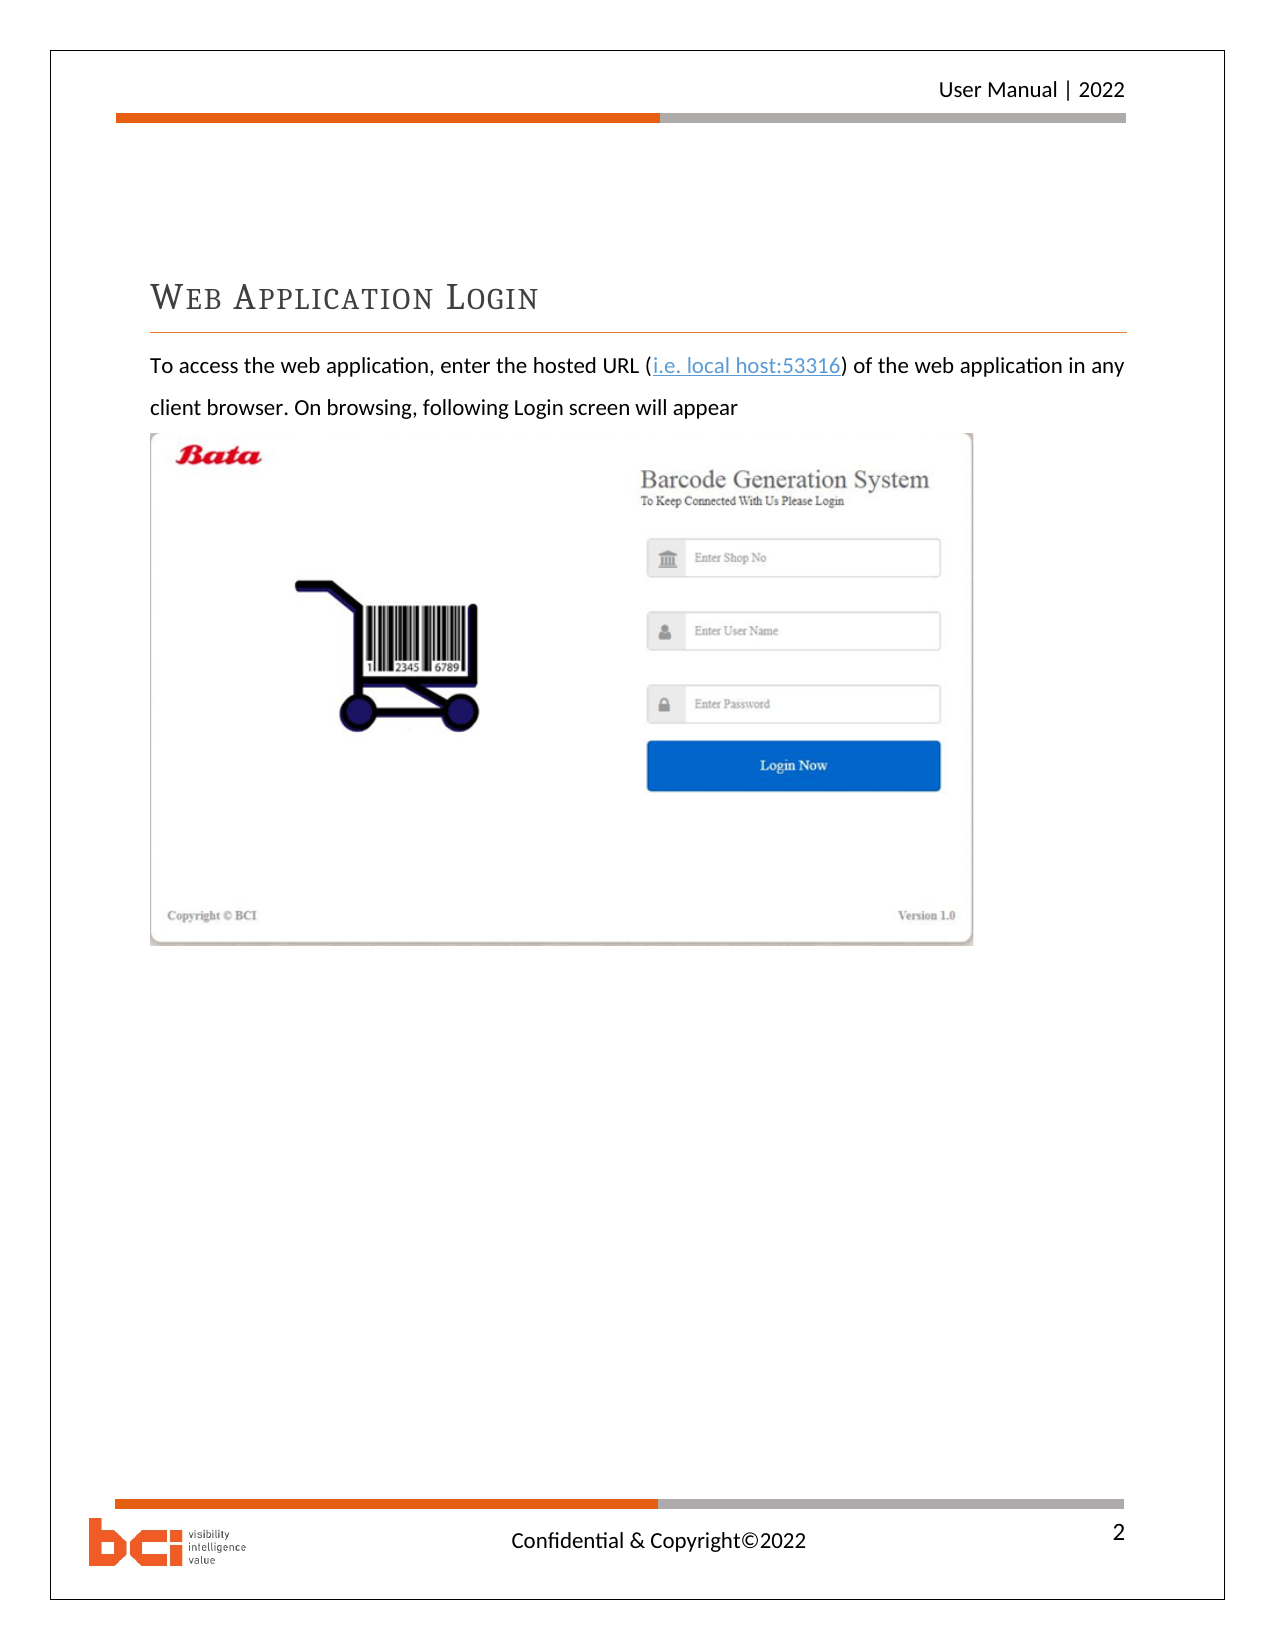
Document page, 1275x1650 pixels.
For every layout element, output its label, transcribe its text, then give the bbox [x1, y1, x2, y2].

text To access the web application, enter the hosted URL (i.e. local host:53316) of the web application in any client browser. On browsing, following Login screen will appear [150, 351, 1125, 421]
picture [150, 433, 974, 946]
subtitle Web Application Login [150, 275, 1125, 318]
picture [89, 1518, 254, 1568]
